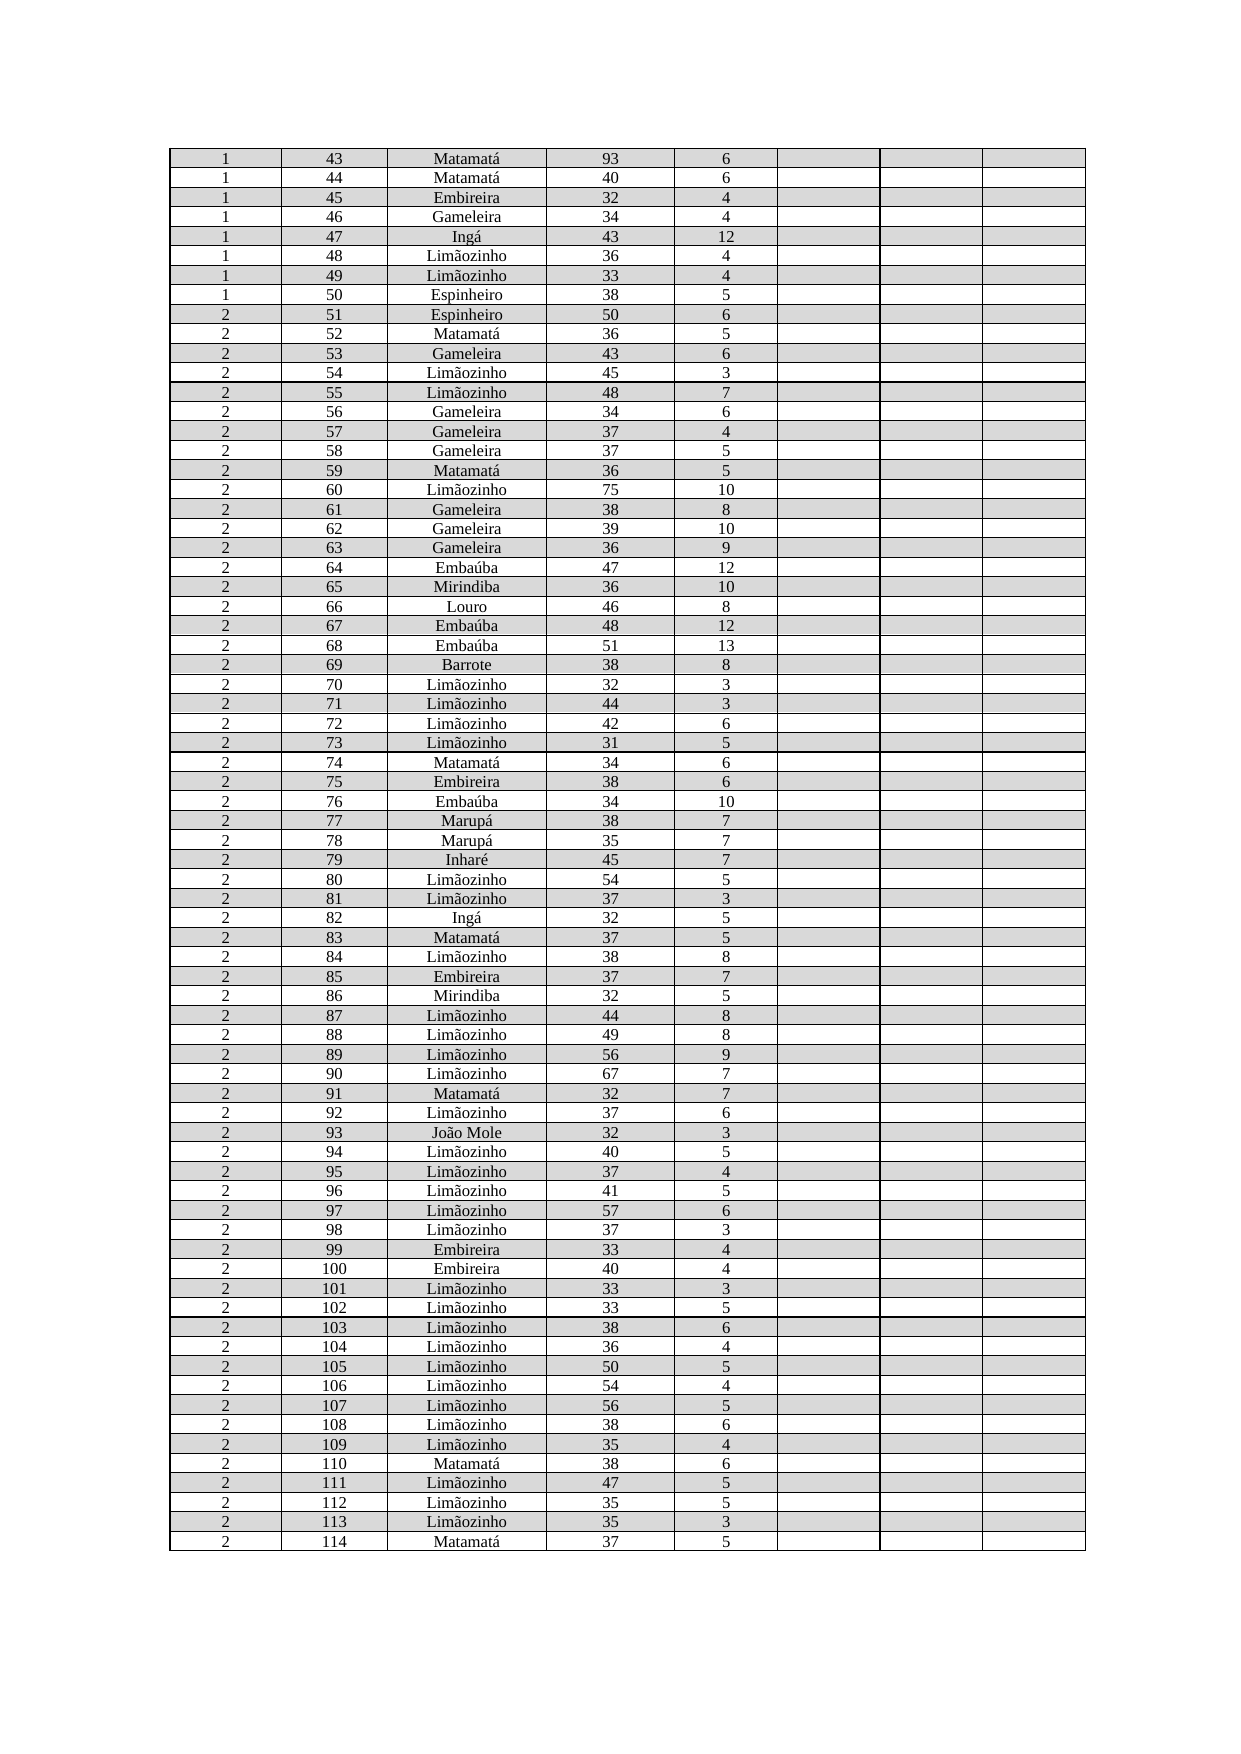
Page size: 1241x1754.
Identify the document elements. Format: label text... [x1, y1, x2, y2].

table_cell [983, 714, 1085, 732]
table_cell 49 [282, 266, 387, 284]
table_cell 94 [282, 1142, 387, 1161]
table_cell [983, 1162, 1085, 1180]
table_cell 2 [171, 1318, 281, 1336]
table_cell [881, 558, 982, 576]
table_cell 57 [547, 1201, 674, 1219]
table_cell Espinheiro [388, 285, 546, 303]
table_cell [881, 460, 982, 479]
table_cell 8 [675, 499, 777, 518]
table_cell [778, 1454, 879, 1472]
table_cell 36 [547, 538, 674, 557]
table_cell [778, 1142, 879, 1161]
table_cell 1 [171, 207, 281, 226]
table_cell 3 [675, 675, 777, 693]
table_cell 10 [675, 480, 777, 498]
table_cell 67 [547, 1064, 674, 1083]
table_cell [983, 1006, 1085, 1024]
table_cell 8 [675, 1025, 777, 1044]
table_cell [778, 383, 879, 401]
table_cell 2 [171, 753, 281, 771]
table_cell [778, 519, 879, 537]
table_cell 3 [675, 889, 777, 907]
table_cell Matamatá [388, 1084, 546, 1102]
table_cell 33 [547, 1298, 674, 1316]
table_cell [881, 753, 982, 771]
table_cell Gameleira [388, 441, 546, 459]
table_cell 9 [675, 1045, 777, 1063]
table_cell [778, 1103, 879, 1122]
table_cell 5 [675, 1298, 777, 1316]
table_cell 51 [547, 636, 674, 654]
table_cell 52 [282, 324, 387, 342]
table_cell 6 [675, 402, 777, 420]
table_cell Marupá [388, 811, 546, 829]
table_cell 36 [547, 577, 674, 596]
table_cell 1 [171, 246, 281, 264]
table_cell [778, 344, 879, 362]
table_cell [881, 655, 982, 673]
table_cell 80 [282, 869, 387, 888]
table_cell 44 [547, 694, 674, 712]
table_cell 36 [547, 246, 674, 264]
table_cell 3 [675, 1512, 777, 1531]
table_cell [881, 733, 982, 751]
table_cell [881, 363, 982, 381]
table_cell [983, 1532, 1085, 1550]
table_cell Limãozinho [388, 1376, 546, 1394]
table_cell 37 [547, 967, 674, 985]
table_cell Gameleira [388, 499, 546, 518]
table_cell [778, 714, 879, 732]
table_cell 2 [171, 1454, 281, 1472]
table_cell 1 [171, 188, 281, 206]
table_cell 54 [282, 363, 387, 381]
table_cell [983, 577, 1085, 596]
table_cell 37 [547, 889, 674, 907]
table_cell 2 [171, 655, 281, 673]
table_cell [881, 694, 982, 712]
table_cell [983, 324, 1085, 342]
table_cell [881, 1415, 982, 1433]
table_cell [778, 168, 879, 187]
table_cell 109 [282, 1434, 387, 1453]
table_cell [983, 1220, 1085, 1238]
table_cell Limãozinho [388, 1512, 546, 1531]
table_cell 6 [675, 1454, 777, 1472]
table_cell [983, 460, 1085, 479]
table_cell Limãozinho [388, 266, 546, 284]
table_cell 2 [171, 1493, 281, 1511]
table_cell [778, 207, 879, 226]
table_cell [881, 1454, 982, 1472]
table_cell 37 [547, 928, 674, 946]
table_cell 56 [547, 1045, 674, 1063]
table_cell 50 [547, 1356, 674, 1375]
table_cell [778, 1493, 879, 1511]
table_cell 51 [282, 305, 387, 323]
table_cell [983, 1142, 1085, 1161]
table_cell [983, 869, 1085, 888]
table_cell [983, 1279, 1085, 1297]
table_cell 40 [547, 168, 674, 187]
table_cell 2 [171, 1512, 281, 1531]
table_cell Gameleira [388, 538, 546, 557]
table_cell 38 [547, 1454, 674, 1472]
table_cell Embaúba [388, 791, 546, 810]
table_cell [778, 1473, 879, 1492]
table_cell 2 [171, 1201, 281, 1219]
table_cell [983, 227, 1085, 245]
table_cell 1 [171, 285, 281, 303]
table_cell 3 [675, 1279, 777, 1297]
table_cell 86 [282, 986, 387, 1005]
table_cell Limãozinho [388, 1064, 546, 1083]
table_cell 72 [282, 714, 387, 732]
table_cell Marupá [388, 830, 546, 849]
table_cell [881, 1473, 982, 1492]
table_cell 45 [547, 850, 674, 868]
table_cell Limãozinho [388, 1493, 546, 1511]
table_cell 2 [171, 947, 281, 966]
table_cell 6 [675, 1103, 777, 1122]
table_cell 75 [282, 772, 387, 790]
table_cell 33 [547, 1279, 674, 1297]
table_cell [778, 305, 879, 323]
table_cell 10 [675, 577, 777, 596]
table_cell 45 [282, 188, 387, 206]
table_cell 2 [171, 324, 281, 342]
table_cell 48 [547, 383, 674, 401]
table_cell 6 [675, 1201, 777, 1219]
table_cell 2 [171, 1162, 281, 1180]
table_cell Limãozinho [388, 714, 546, 732]
table_cell Matamatá [388, 1454, 546, 1472]
table_cell [778, 1220, 879, 1238]
table_cell [983, 1337, 1085, 1355]
table_cell [778, 655, 879, 673]
table_cell [881, 305, 982, 323]
table_cell 89 [282, 1045, 387, 1063]
table_cell Limãozinho [388, 947, 546, 966]
table_cell [881, 538, 982, 557]
table_cell 92 [282, 1103, 387, 1122]
table_cell [881, 830, 982, 849]
table_cell [778, 753, 879, 771]
table_cell 74 [282, 753, 387, 771]
table_cell [983, 480, 1085, 498]
table_cell 2 [171, 1084, 281, 1102]
table_cell 2 [171, 1123, 281, 1141]
table_cell 2 [171, 772, 281, 790]
table_cell 2 [171, 928, 281, 946]
table_cell [881, 246, 982, 264]
table_cell [983, 947, 1085, 966]
table_cell Limãozinho [388, 363, 546, 381]
table_cell [881, 1376, 982, 1394]
table_cell Embireira [388, 188, 546, 206]
table_cell 32 [547, 1123, 674, 1141]
table_cell 112 [282, 1493, 387, 1511]
table_cell [778, 889, 879, 907]
table_cell [778, 830, 879, 849]
table_cell [778, 1259, 879, 1277]
table_cell 38 [547, 947, 674, 966]
table_cell 7 [675, 1084, 777, 1102]
table_cell [983, 850, 1085, 868]
table_cell 35 [547, 830, 674, 849]
table_cell Matamatá [388, 149, 546, 167]
table_cell [778, 772, 879, 790]
table_cell [881, 636, 982, 654]
table_cell 85 [282, 967, 387, 985]
table_cell 71 [282, 694, 387, 712]
table_cell 2 [171, 889, 281, 907]
table_cell 84 [282, 947, 387, 966]
table_cell 113 [282, 1512, 387, 1531]
table_cell 2 [171, 383, 281, 401]
table_cell [881, 285, 982, 303]
table_cell 64 [282, 558, 387, 576]
table_cell 37 [547, 1162, 674, 1180]
table_cell Limãozinho [388, 1415, 546, 1433]
table_cell [983, 1259, 1085, 1277]
table_cell [778, 363, 879, 381]
table_cell 3 [675, 363, 777, 381]
table_cell Limãozinho [388, 869, 546, 888]
table_cell 47 [547, 558, 674, 576]
table_cell [881, 889, 982, 907]
table_cell [881, 791, 982, 810]
table_cell João Mole [388, 1123, 546, 1141]
table_cell [881, 1240, 982, 1258]
table_cell 2 [171, 344, 281, 362]
table_cell Limãozinho [388, 1045, 546, 1063]
table_cell [881, 1123, 982, 1141]
table_cell 2 [171, 733, 281, 751]
table_cell [881, 207, 982, 226]
table_cell 6 [675, 753, 777, 771]
table_cell 2 [171, 1376, 281, 1394]
table_cell [778, 1298, 879, 1316]
table_cell 69 [282, 655, 387, 673]
table_cell 32 [547, 1084, 674, 1102]
table_cell Limãozinho [388, 694, 546, 712]
table_cell Limãozinho [388, 1298, 546, 1316]
table_cell Embireira [388, 967, 546, 985]
table_cell 37 [547, 1220, 674, 1238]
table_cell 108 [282, 1415, 387, 1433]
table_cell [778, 324, 879, 342]
table_cell 67 [282, 616, 387, 634]
table_cell 50 [547, 305, 674, 323]
table_cell 8 [675, 1006, 777, 1024]
table_cell 2 [171, 577, 281, 596]
table_cell 104 [282, 1337, 387, 1355]
table_cell 2 [171, 791, 281, 810]
table_cell 1 [171, 266, 281, 284]
table_cell Limãozinho [388, 1318, 546, 1336]
table_cell [881, 675, 982, 693]
table_cell [983, 1356, 1085, 1375]
table_cell 40 [547, 1142, 674, 1161]
table_cell 41 [547, 1181, 674, 1199]
table_cell 55 [282, 383, 387, 401]
table_cell 8 [675, 947, 777, 966]
table_cell 4 [675, 1376, 777, 1394]
table_cell 2 [171, 1006, 281, 1024]
table_cell 35 [547, 1493, 674, 1511]
table_cell 81 [282, 889, 387, 907]
table_cell [778, 636, 879, 654]
table_cell 103 [282, 1318, 387, 1336]
table_cell [881, 616, 982, 634]
table_cell [983, 149, 1085, 167]
table_cell [881, 1395, 982, 1414]
table_cell 4 [675, 1434, 777, 1453]
table_cell 2 [171, 1045, 281, 1063]
table_cell [778, 227, 879, 245]
table_cell 7 [675, 811, 777, 829]
table_cell 12 [675, 558, 777, 576]
table_cell 102 [282, 1298, 387, 1316]
table_cell 2 [171, 460, 281, 479]
table_cell [983, 636, 1085, 654]
table_cell 5 [675, 1142, 777, 1161]
table_cell 45 [547, 363, 674, 381]
table_cell 5 [675, 324, 777, 342]
table_cell 4 [675, 421, 777, 440]
table_cell [778, 1240, 879, 1258]
table_cell Embireira [388, 1259, 546, 1277]
table_cell 101 [282, 1279, 387, 1297]
table_cell 2 [171, 519, 281, 537]
table_cell 5 [675, 986, 777, 1005]
table_cell [778, 499, 879, 518]
table_cell 65 [282, 577, 387, 596]
table_cell Limãozinho [388, 1337, 546, 1355]
table_cell 2 [171, 908, 281, 927]
table_cell 13 [675, 636, 777, 654]
table_cell [983, 753, 1085, 771]
table_cell [881, 908, 982, 927]
table_cell [778, 1434, 879, 1453]
table_cell 6 [675, 168, 777, 187]
table_cell [778, 675, 879, 693]
table_cell 10 [675, 519, 777, 537]
table_cell [983, 655, 1085, 673]
table_cell 87 [282, 1006, 387, 1024]
table_cell Limãozinho [388, 1142, 546, 1161]
table_cell [881, 1279, 982, 1297]
table_cell [881, 1356, 982, 1375]
table_cell [778, 1006, 879, 1024]
table_cell 99 [282, 1240, 387, 1258]
table_cell [983, 363, 1085, 381]
table_cell [983, 441, 1085, 459]
table_cell 12 [675, 616, 777, 634]
table_cell [778, 441, 879, 459]
table_cell [881, 577, 982, 596]
table_cell [778, 869, 879, 888]
table_cell 105 [282, 1356, 387, 1375]
table_cell 2 [171, 305, 281, 323]
table_cell [778, 1123, 879, 1141]
table_cell 2 [171, 402, 281, 420]
table_cell 31 [547, 733, 674, 751]
table_cell 2 [171, 1103, 281, 1122]
table_cell [881, 1142, 982, 1161]
table_cell 46 [547, 597, 674, 615]
table_cell 2 [171, 636, 281, 654]
table_cell 37 [547, 1532, 674, 1550]
table_cell 49 [547, 1025, 674, 1044]
table_cell Limãozinho [388, 1356, 546, 1375]
table_cell 73 [282, 733, 387, 751]
table_cell 1 [171, 149, 281, 167]
table_cell [983, 675, 1085, 693]
table_cell Limãozinho [388, 1279, 546, 1297]
table_cell 93 [547, 149, 674, 167]
table_cell [881, 1337, 982, 1355]
table_cell [983, 1025, 1085, 1044]
table_cell 33 [547, 266, 674, 284]
table_cell 34 [547, 791, 674, 810]
table_cell [881, 402, 982, 420]
table_cell 9 [675, 538, 777, 557]
table_cell [881, 1025, 982, 1044]
table_cell [778, 1318, 879, 1336]
table_cell 63 [282, 538, 387, 557]
table_cell Matamatá [388, 324, 546, 342]
table_cell [983, 830, 1085, 849]
table_cell [983, 1181, 1085, 1199]
table_cell 5 [675, 908, 777, 927]
table_cell 83 [282, 928, 387, 946]
table_cell [881, 480, 982, 498]
table_cell 6 [675, 1415, 777, 1433]
table_cell 4 [675, 1259, 777, 1277]
table_cell [983, 344, 1085, 362]
table_cell 2 [171, 967, 281, 985]
table_cell 4 [675, 1162, 777, 1180]
table_cell Embaúba [388, 636, 546, 654]
table_cell Gameleira [388, 207, 546, 226]
table_cell 5 [675, 285, 777, 303]
table_cell 93 [282, 1123, 387, 1141]
table_cell [881, 344, 982, 362]
table_cell Inharé [388, 850, 546, 868]
table_cell 4 [675, 266, 777, 284]
table_cell [778, 1337, 879, 1355]
table_cell [881, 421, 982, 440]
table_cell 5 [675, 1493, 777, 1511]
table_cell 2 [171, 441, 281, 459]
table_cell [983, 1240, 1085, 1258]
table_cell 2 [171, 811, 281, 829]
table_cell 4 [675, 246, 777, 264]
table_cell 2 [171, 363, 281, 381]
table_cell 106 [282, 1376, 387, 1394]
table_cell 5 [675, 460, 777, 479]
table_cell 5 [675, 1356, 777, 1375]
table_cell [881, 947, 982, 966]
table_cell Limãozinho [388, 1103, 546, 1122]
table_cell [983, 1298, 1085, 1316]
table_cell [778, 402, 879, 420]
table_cell 2 [171, 830, 281, 849]
table_cell 48 [282, 246, 387, 264]
table_cell Embireira [388, 1240, 546, 1258]
table_cell [778, 480, 879, 498]
table_cell 68 [282, 636, 387, 654]
table_cell 53 [282, 344, 387, 362]
table_cell [983, 558, 1085, 576]
table_cell 43 [282, 149, 387, 167]
table_cell [778, 246, 879, 264]
table_cell [881, 1318, 982, 1336]
table_cell 2 [171, 1434, 281, 1453]
table_cell 111 [282, 1473, 387, 1492]
table_cell 2 [171, 1181, 281, 1199]
table_cell 6 [675, 772, 777, 790]
table_cell 57 [282, 421, 387, 440]
table_cell [881, 149, 982, 167]
table_cell 82 [282, 908, 387, 927]
table_cell [983, 421, 1085, 440]
table_cell 2 [171, 1279, 281, 1297]
table_cell Gameleira [388, 344, 546, 362]
table_cell 47 [282, 227, 387, 245]
table_cell [778, 947, 879, 966]
table_cell 1 [171, 227, 281, 245]
table_cell 2 [171, 1025, 281, 1044]
table_cell 43 [547, 227, 674, 245]
table_cell 12 [675, 227, 777, 245]
table_cell Gameleira [388, 402, 546, 420]
table_cell 4 [675, 188, 777, 206]
table_cell 1 [171, 168, 281, 187]
table_cell 3 [675, 1220, 777, 1238]
table_cell 2 [171, 694, 281, 712]
table_cell 38 [547, 285, 674, 303]
table_cell Limãozinho [388, 733, 546, 751]
table_cell [983, 694, 1085, 712]
table_cell 42 [547, 714, 674, 732]
table_cell [983, 383, 1085, 401]
table_cell 8 [675, 597, 777, 615]
table_cell 56 [547, 1395, 674, 1414]
table_cell [881, 869, 982, 888]
table_cell 35 [547, 1512, 674, 1531]
table_cell Limãozinho [388, 1473, 546, 1492]
table_cell 38 [547, 772, 674, 790]
table_cell 34 [547, 402, 674, 420]
table_cell 70 [282, 675, 387, 693]
table_cell Embaúba [388, 616, 546, 634]
table_cell 2 [171, 1337, 281, 1355]
table_cell [778, 538, 879, 557]
table_cell [881, 597, 982, 615]
table_cell [881, 1532, 982, 1550]
table_cell [778, 188, 879, 206]
table_cell [983, 1064, 1085, 1083]
table_cell 5 [675, 1532, 777, 1550]
table_cell Embaúba [388, 558, 546, 576]
table_cell Matamatá [388, 168, 546, 187]
table_cell 2 [171, 1064, 281, 1083]
table_cell 43 [547, 344, 674, 362]
table_cell 7 [675, 830, 777, 849]
table_cell Mirindiba [388, 577, 546, 596]
table_cell [881, 1259, 982, 1277]
table_cell [983, 285, 1085, 303]
table_cell Louro [388, 597, 546, 615]
table_cell Limãozinho [388, 1395, 546, 1414]
table_cell [778, 1181, 879, 1199]
table_cell 2 [171, 1220, 281, 1238]
table_cell 96 [282, 1181, 387, 1199]
table_cell [778, 791, 879, 810]
table_cell [778, 558, 879, 576]
table_cell Matamatá [388, 753, 546, 771]
table_cell 2 [171, 714, 281, 732]
table_cell [881, 1220, 982, 1238]
table_cell [983, 1454, 1085, 1472]
table_cell [983, 1395, 1085, 1414]
table_cell [778, 1415, 879, 1433]
table_cell 2 [171, 1473, 281, 1492]
table_cell Limãozinho [388, 1434, 546, 1453]
table_cell [881, 266, 982, 284]
table_cell Limãozinho [388, 480, 546, 498]
table_cell 4 [675, 1337, 777, 1355]
table_cell 77 [282, 811, 387, 829]
table_cell 60 [282, 480, 387, 498]
table_cell Barrote [388, 655, 546, 673]
table_cell [778, 1356, 879, 1375]
table_cell 61 [282, 499, 387, 518]
table_cell [778, 1395, 879, 1414]
table_cell 32 [547, 986, 674, 1005]
table_cell 2 [171, 616, 281, 634]
table_cell [778, 577, 879, 596]
table_cell 33 [547, 1240, 674, 1258]
table_cell [881, 499, 982, 518]
table_cell 58 [282, 441, 387, 459]
table_cell [778, 616, 879, 634]
table_cell 76 [282, 791, 387, 810]
table_cell Limãozinho [388, 1006, 546, 1024]
table_cell [983, 811, 1085, 829]
table_cell [778, 967, 879, 985]
table_cell Embireira [388, 772, 546, 790]
table_cell Gameleira [388, 421, 546, 440]
table_cell Matamatá [388, 1532, 546, 1550]
table_cell [778, 1376, 879, 1394]
table_cell 54 [547, 869, 674, 888]
table_cell 3 [675, 694, 777, 712]
table_cell [778, 733, 879, 751]
table_cell 91 [282, 1084, 387, 1102]
table_cell 2 [171, 538, 281, 557]
table_cell Limãozinho [388, 675, 546, 693]
table_cell 34 [547, 207, 674, 226]
table_cell [983, 1318, 1085, 1336]
table_cell [983, 499, 1085, 518]
table_cell 38 [547, 811, 674, 829]
table_cell [983, 246, 1085, 264]
table_cell 4 [675, 1240, 777, 1258]
table_cell [881, 1084, 982, 1102]
table_cell [778, 1512, 879, 1531]
table_cell Matamatá [388, 928, 546, 946]
table_cell 32 [547, 188, 674, 206]
table_cell 7 [675, 967, 777, 985]
table_cell 2 [171, 499, 281, 518]
table_cell 5 [675, 1395, 777, 1414]
table_cell [778, 1064, 879, 1083]
table_cell 75 [547, 480, 674, 498]
table_cell [881, 986, 982, 1005]
table_cell 38 [547, 1415, 674, 1433]
table_cell [881, 1045, 982, 1063]
table_cell [881, 1434, 982, 1453]
table_cell 34 [547, 753, 674, 771]
table_cell [983, 1434, 1085, 1453]
table_cell 37 [547, 441, 674, 459]
table_cell Limãozinho [388, 889, 546, 907]
table_cell [778, 266, 879, 284]
table_cell [881, 383, 982, 401]
table_cell 3 [675, 1123, 777, 1141]
table_cell 2 [171, 1142, 281, 1161]
table_cell [881, 1493, 982, 1511]
table_cell 88 [282, 1025, 387, 1044]
table_cell [881, 928, 982, 946]
table_cell [983, 1473, 1085, 1492]
table_cell 56 [282, 402, 387, 420]
table_cell 36 [547, 324, 674, 342]
table_cell 7 [675, 1064, 777, 1083]
table_cell [983, 519, 1085, 537]
table_cell [983, 1376, 1085, 1394]
table_cell [983, 305, 1085, 323]
table_cell 2 [171, 480, 281, 498]
table_cell [983, 1493, 1085, 1511]
table_cell [881, 811, 982, 829]
table_cell [983, 1512, 1085, 1531]
table_cell [881, 324, 982, 342]
table_cell [881, 1103, 982, 1122]
table_cell [778, 1162, 879, 1180]
table_cell 5 [675, 733, 777, 751]
table_cell 32 [547, 908, 674, 927]
table_cell [983, 928, 1085, 946]
table_cell 10 [675, 791, 777, 810]
table_cell 6 [675, 1318, 777, 1336]
table_cell 97 [282, 1201, 387, 1219]
table_cell Limãozinho [388, 1162, 546, 1180]
table_cell [778, 285, 879, 303]
table_cell [778, 1279, 879, 1297]
table_cell [983, 1084, 1085, 1102]
table_cell [778, 1045, 879, 1063]
table_cell 2 [171, 1298, 281, 1316]
table_cell [881, 188, 982, 206]
table_cell [881, 227, 982, 245]
table_cell 36 [547, 1337, 674, 1355]
table_cell [983, 1201, 1085, 1219]
table_cell 90 [282, 1064, 387, 1083]
table_cell 2 [171, 597, 281, 615]
table_cell [983, 1103, 1085, 1122]
table_cell 6 [675, 305, 777, 323]
table_cell 47 [547, 1473, 674, 1492]
table_cell 2 [171, 1532, 281, 1550]
table_cell 54 [547, 1376, 674, 1394]
table_cell [881, 1201, 982, 1219]
table_cell 5 [675, 1473, 777, 1492]
table_cell [778, 597, 879, 615]
table_cell 36 [547, 460, 674, 479]
table_cell [983, 967, 1085, 985]
table_cell Ingá [388, 908, 546, 927]
table_cell [881, 714, 982, 732]
table_cell [881, 1298, 982, 1316]
table_cell 40 [547, 1259, 674, 1277]
table_cell 6 [675, 714, 777, 732]
table_cell [983, 1045, 1085, 1063]
table_cell Limãozinho [388, 246, 546, 264]
table_cell [983, 908, 1085, 927]
table_cell Ingá [388, 227, 546, 245]
table_cell 79 [282, 850, 387, 868]
table_cell 35 [547, 1434, 674, 1453]
table_cell 2 [171, 986, 281, 1005]
table_cell Mirindiba [388, 986, 546, 1005]
table_cell Matamatá [388, 460, 546, 479]
table_cell 44 [282, 168, 387, 187]
table_cell [778, 811, 879, 829]
table_cell [778, 928, 879, 946]
table_cell Limãozinho [388, 1201, 546, 1219]
table_cell [881, 772, 982, 790]
table_cell [778, 460, 879, 479]
table_cell Limãozinho [388, 1025, 546, 1044]
table_cell 5 [675, 928, 777, 946]
table_cell 100 [282, 1259, 387, 1277]
table_cell [983, 538, 1085, 557]
table_cell 8 [675, 655, 777, 673]
table_cell 62 [282, 519, 387, 537]
table_cell 95 [282, 1162, 387, 1180]
table_cell 38 [547, 1318, 674, 1336]
table_cell [881, 1162, 982, 1180]
table_cell 7 [675, 383, 777, 401]
table_cell [983, 266, 1085, 284]
table_cell [983, 733, 1085, 751]
table_cell 46 [282, 207, 387, 226]
table_cell [983, 889, 1085, 907]
table_cell 4 [675, 207, 777, 226]
table_cell [881, 441, 982, 459]
table_cell [983, 188, 1085, 206]
table_cell 110 [282, 1454, 387, 1472]
table_cell 2 [171, 1356, 281, 1375]
table_cell 59 [282, 460, 387, 479]
table_cell 7 [675, 850, 777, 868]
table_cell 38 [547, 499, 674, 518]
table_cell Limãozinho [388, 1220, 546, 1238]
table_cell Espinheiro [388, 305, 546, 323]
table_cell [881, 168, 982, 187]
table_cell 2 [171, 421, 281, 440]
table_cell [778, 850, 879, 868]
table_cell Limãozinho [388, 383, 546, 401]
table_cell 2 [171, 850, 281, 868]
table_cell [778, 694, 879, 712]
table_cell 39 [547, 519, 674, 537]
table_cell 98 [282, 1220, 387, 1238]
table_cell 107 [282, 1395, 387, 1414]
table_cell [881, 1006, 982, 1024]
table_cell [983, 791, 1085, 810]
table_cell 37 [547, 421, 674, 440]
table_cell 114 [282, 1532, 387, 1550]
table_cell [983, 402, 1085, 420]
table_cell [983, 986, 1085, 1005]
table_cell 2 [171, 558, 281, 576]
table_cell [881, 967, 982, 985]
table_cell 66 [282, 597, 387, 615]
table_cell [778, 908, 879, 927]
table_cell 78 [282, 830, 387, 849]
table_cell Limãozinho [388, 1181, 546, 1199]
table_cell [778, 1532, 879, 1550]
table_cell 2 [171, 1415, 281, 1433]
table_cell 38 [547, 655, 674, 673]
table_cell 2 [171, 1240, 281, 1258]
table_cell [778, 986, 879, 1005]
table_cell 44 [547, 1006, 674, 1024]
table_cell 5 [675, 441, 777, 459]
table_cell 2 [171, 1395, 281, 1414]
table_cell 5 [675, 869, 777, 888]
table_cell 5 [675, 1181, 777, 1199]
table_cell 2 [171, 869, 281, 888]
table_cell [983, 616, 1085, 634]
table_cell [778, 1084, 879, 1102]
table_cell 6 [675, 149, 777, 167]
table_cell [881, 1064, 982, 1083]
table_cell 50 [282, 285, 387, 303]
table_cell [778, 149, 879, 167]
table_cell [983, 597, 1085, 615]
table_cell 37 [547, 1103, 674, 1122]
table_cell [881, 1512, 982, 1531]
table_cell [778, 1201, 879, 1219]
table_cell [983, 1415, 1085, 1433]
table_cell [983, 1123, 1085, 1141]
table_cell [983, 168, 1085, 187]
table_cell [983, 207, 1085, 226]
table_cell Gameleira [388, 519, 546, 537]
table_cell 2 [171, 1259, 281, 1277]
table_cell 32 [547, 675, 674, 693]
table_cell [881, 519, 982, 537]
table_cell [983, 772, 1085, 790]
table_cell [881, 850, 982, 868]
table_cell 6 [675, 344, 777, 362]
table_cell 2 [171, 675, 281, 693]
table_cell [881, 1181, 982, 1199]
table_cell [778, 421, 879, 440]
table_cell [778, 1025, 879, 1044]
table_cell 48 [547, 616, 674, 634]
